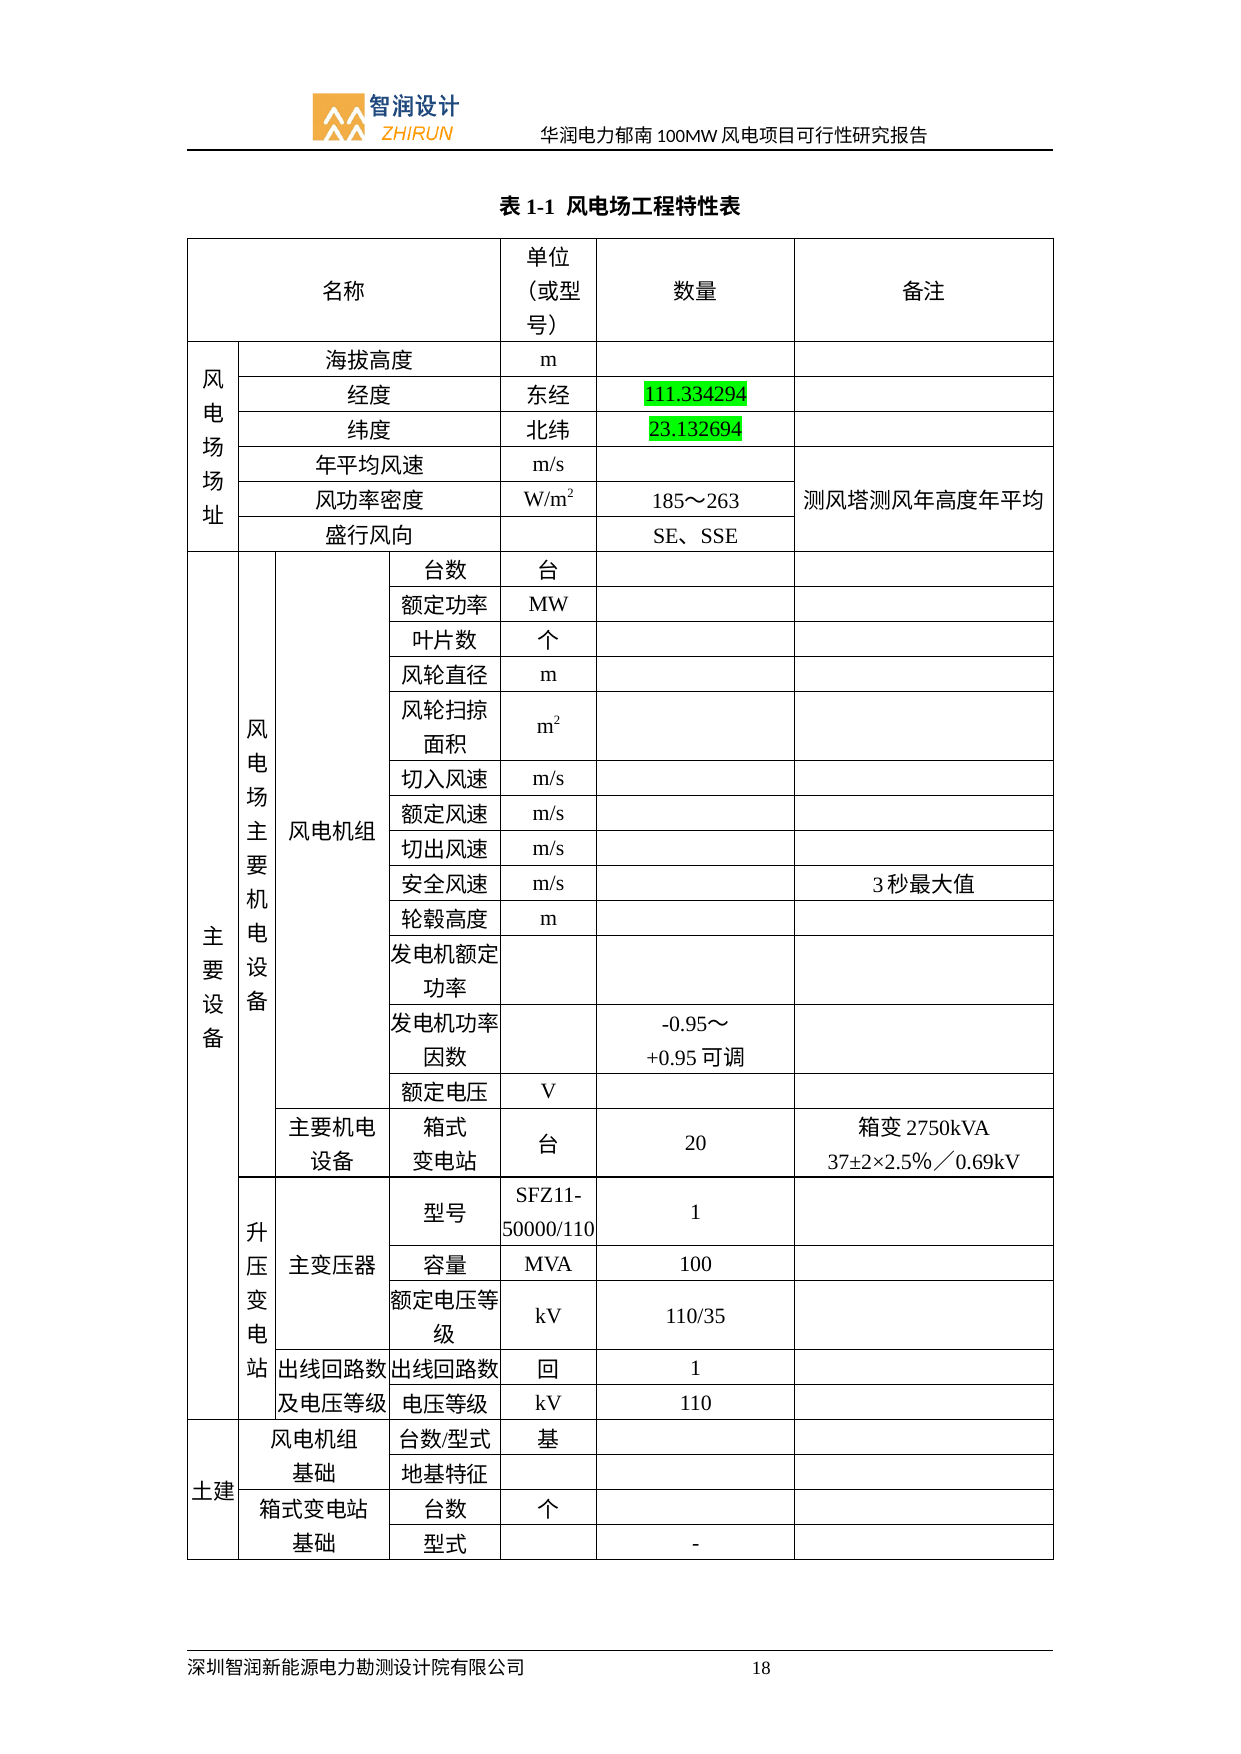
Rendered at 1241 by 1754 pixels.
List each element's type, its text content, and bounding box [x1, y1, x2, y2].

table_cell m/s [501, 796, 596, 829]
table_cell [597, 936, 794, 1003]
table_cell 23.132694 [597, 412, 794, 446]
table_cell 纬度 [239, 412, 500, 446]
table_cell 风轮直径 [390, 657, 500, 691]
table_cell 风 电 场 主 要 机 电 设 备 [239, 552, 275, 1176]
table_cell [597, 831, 794, 864]
table_cell [597, 622, 794, 656]
table_cell [501, 1525, 596, 1559]
table_cell 风电机组 [276, 552, 389, 1107]
table_cell 东经 [501, 377, 596, 411]
table_cell 北纬 [501, 412, 596, 446]
table_cell [597, 587, 794, 621]
table_cell [795, 901, 1053, 934]
table_cell m [501, 657, 596, 691]
table_cell SFZ11-50000/110 [501, 1178, 596, 1245]
table_cell - [597, 1525, 794, 1559]
table_cell [795, 1420, 1053, 1454]
table_cell 台 [501, 1109, 596, 1176]
table_cell [795, 1490, 1053, 1524]
table_cell 发电机额定功率 [390, 936, 500, 1003]
table_cell -0.95～ +0.95可调 [597, 1005, 794, 1072]
table_cell [795, 1455, 1053, 1489]
table_cell SE、SSE [597, 517, 794, 551]
table_cell [795, 1525, 1053, 1559]
table_cell [795, 342, 1053, 376]
table_cell 安全风速 [390, 866, 500, 899]
table_cell [597, 552, 794, 586]
table_cell [795, 622, 1053, 656]
table_cell m [501, 342, 596, 376]
table_cell [795, 587, 1053, 621]
table_cell W/m2 [501, 482, 596, 516]
table_cell [795, 1178, 1053, 1245]
table_cell 风 电 场 场 址 [188, 342, 238, 551]
table_cell [597, 1455, 794, 1489]
table_cell [795, 1074, 1053, 1107]
table_cell 箱式 变电站 [390, 1109, 500, 1176]
table_cell kV [501, 1385, 596, 1419]
table_cell MVA [501, 1246, 596, 1280]
table_cell [597, 1490, 794, 1524]
table_cell 额定电压 [390, 1074, 500, 1107]
table_cell 个 [501, 622, 596, 656]
table_cell m/s [501, 866, 596, 899]
table_cell m/s [501, 831, 596, 864]
table_cell m [501, 901, 596, 934]
table_cell 台数 [390, 1490, 500, 1524]
table_cell 主变压器 [276, 1178, 389, 1349]
table_cell [597, 1074, 794, 1107]
table_cell 额定电压等级 [390, 1281, 500, 1349]
table_cell [597, 342, 794, 376]
table_cell 回 [501, 1350, 596, 1384]
table_cell [795, 412, 1053, 446]
table_cell 叶片数 [390, 622, 500, 656]
table_cell 1 [597, 1178, 794, 1245]
table_cell 发电机功率因数 [390, 1005, 500, 1072]
table_cell 110/35 [597, 1281, 794, 1349]
table_cell [597, 692, 794, 759]
table_cell 风电机组 基础 [239, 1420, 389, 1489]
table_cell [795, 796, 1053, 829]
table_cell [597, 901, 794, 934]
table_cell [597, 761, 794, 794]
table_cell [795, 1350, 1053, 1384]
table_cell [501, 517, 596, 551]
table_cell 111.334294 [597, 377, 794, 411]
table_cell [597, 447, 794, 481]
table_cell 185～263 [597, 482, 794, 516]
table_cell 1 [597, 1350, 794, 1384]
table_cell 盛行风向 [239, 517, 500, 551]
table_cell 出线回路数 及电压等级 [276, 1350, 389, 1419]
table_cell [795, 1385, 1053, 1419]
table_cell 额定风速 [390, 796, 500, 829]
table_cell MW [501, 587, 596, 621]
table_cell 台数 [390, 552, 500, 586]
table_cell [597, 866, 794, 899]
table_cell 地基特征 [390, 1455, 500, 1489]
table_cell 台数/型式 [390, 1420, 500, 1454]
table_cell 主 要 设 备 [188, 552, 238, 1419]
table_cell 升 压 变 电 站 [239, 1178, 275, 1419]
table_cell [795, 657, 1053, 691]
table_cell V [501, 1074, 596, 1107]
table_cell [795, 552, 1053, 586]
table_cell 主要机电 设备 [276, 1109, 389, 1176]
table_header 名称 [188, 239, 500, 341]
table_cell [795, 1246, 1053, 1280]
table_cell [501, 1005, 596, 1072]
table_cell [795, 692, 1053, 759]
table_cell 测风塔测风年高度年平均 [795, 447, 1053, 551]
table_cell 海拔高度 [239, 342, 500, 376]
picture [312, 90, 460, 142]
table_cell 20 [597, 1109, 794, 1176]
table_cell [501, 936, 596, 1003]
table_cell 箱式变电站 基础 [239, 1490, 389, 1559]
table_header 数量 [597, 239, 794, 341]
table_cell [795, 761, 1053, 794]
table_cell 110 [597, 1385, 794, 1419]
table_cell [597, 796, 794, 829]
table_cell 轮毂高度 [390, 901, 500, 934]
table_cell 基 [501, 1420, 596, 1454]
table_cell [597, 1420, 794, 1454]
table_cell [795, 1281, 1053, 1349]
table_cell [501, 1455, 596, 1489]
table_cell m2 [501, 692, 596, 759]
table_cell 3秒最大值 [795, 866, 1053, 899]
table_cell [795, 831, 1053, 864]
table_cell 风轮扫掠 面积 [390, 692, 500, 759]
table_cell 额定功率 [390, 587, 500, 621]
table_cell m/s [501, 447, 596, 481]
table_cell 经度 [239, 377, 500, 411]
table_cell 台 [501, 552, 596, 586]
table_cell 切入风速 [390, 761, 500, 794]
table_cell m/s [501, 761, 596, 794]
table_header 单位 （或型号） [501, 239, 596, 341]
table_cell 风功率密度 [239, 482, 500, 516]
table_cell [597, 657, 794, 691]
table_cell 型号 [390, 1178, 500, 1245]
table_cell [795, 377, 1053, 411]
table_cell [795, 936, 1053, 1003]
table_cell 容量 [390, 1246, 500, 1280]
table_cell 切出风速 [390, 831, 500, 864]
table_cell 出线回路数 [390, 1350, 500, 1384]
table_cell 土建 [188, 1420, 238, 1559]
table_cell kV [501, 1281, 596, 1349]
table_cell 箱变2750kVA 37±2×2.5％／0.69kV [795, 1109, 1053, 1176]
text 表1-1 风电场工程特性表 [187, 188, 1053, 222]
table_header 备注 [795, 239, 1053, 341]
table_cell 年平均风速 [239, 447, 500, 481]
table_cell 个 [501, 1490, 596, 1524]
table_cell 型式 [390, 1525, 500, 1559]
table_cell 100 [597, 1246, 794, 1280]
table_cell [795, 1005, 1053, 1072]
table_cell 电压等级 [390, 1385, 500, 1419]
